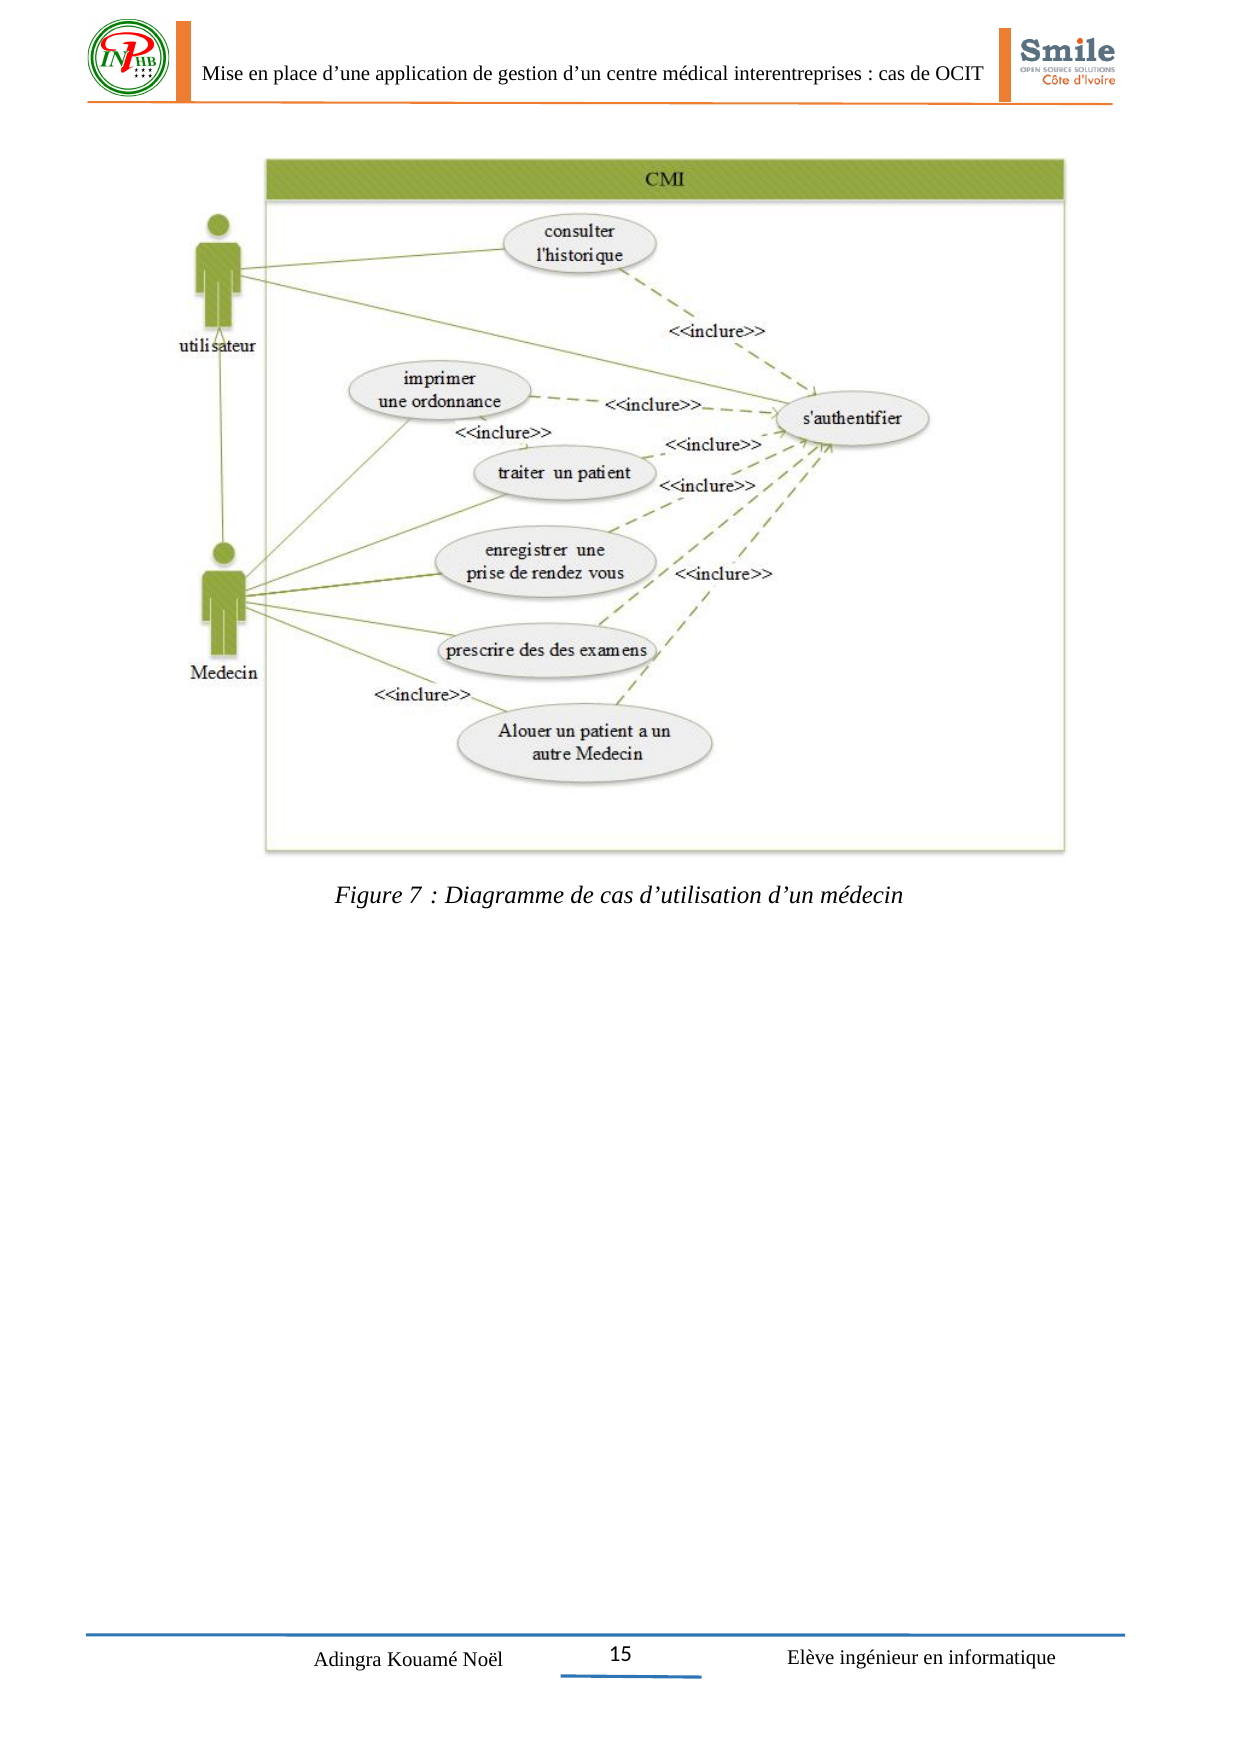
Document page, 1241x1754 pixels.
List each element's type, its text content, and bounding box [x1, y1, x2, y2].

picture [87, 19, 170, 97]
picture [169, 156, 1071, 860]
picture [1020, 37, 1115, 85]
